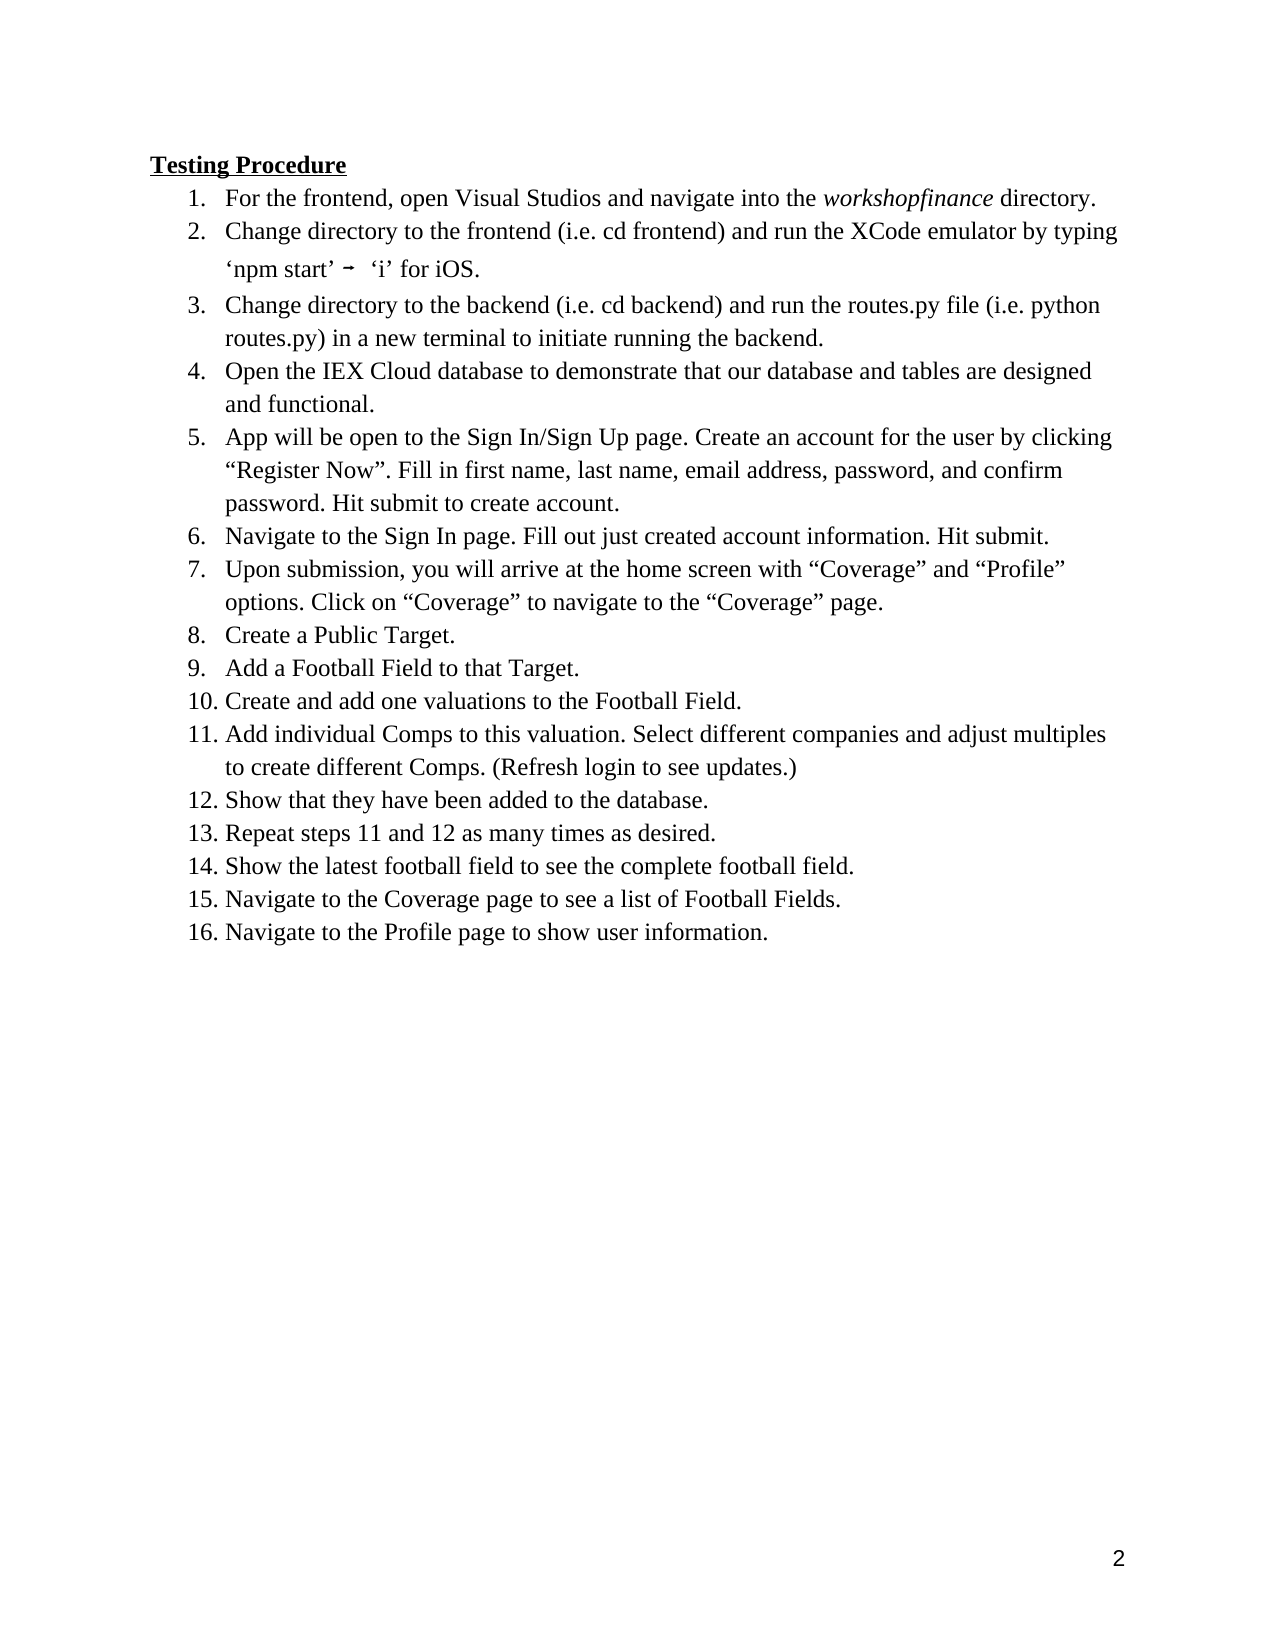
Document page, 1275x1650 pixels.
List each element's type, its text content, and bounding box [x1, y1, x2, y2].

list Show that they have been added to the database. [187, 785, 1125, 814]
list Change directory to the backend (i.e. cd backend) and run the routes.py file (i.e. python routes.py) in a new terminal to initiate running the backend. [187, 290, 1125, 352]
list Create and add one valuations to the Football Field. [187, 686, 1125, 715]
list Navigate to the Sign In page. Fill out just created account information. Hit submit. [187, 521, 1125, 550]
list Add a Football Field to that Target. [187, 653, 1125, 682]
list For the frontend, open Visual Studios and navigate into the workshopfinance directory. [187, 183, 1125, 212]
list Repeat steps 11 and 12 as many times as desired. [187, 818, 1125, 847]
list Show the latest football field to see the complete football field. [187, 851, 1125, 880]
list Change directory to the frontend (i.e. cd frontend) and run the XCode emulator by typing ‘npm start’ → ‘i’ for iOS. [187, 216, 1125, 285]
list Open the IEX Cloud database to demonstrate that our database and tables are designed and functional. [187, 356, 1125, 418]
list App will be open to the Sign In/Sign Up page. Create an account for the user by clicking “Register Now”. Fill in first name, last name, email address, password, and confirm password. Hit submit to create account. [187, 422, 1125, 517]
list Navigate to the Coverage page to see a list of Football Fields. [187, 884, 1125, 913]
list Create a Public Target. [187, 620, 1125, 649]
list Navigate to the Profile page to show user information. [187, 917, 1125, 946]
list Add individual Comps to this valuation. Select different companies and adjust multiples to create different Comps. (Refresh login to see updates.) [187, 719, 1125, 781]
text Testing Procedure [150, 150, 1125, 179]
list Upon submission, you will arrive at the home screen with “Coverage” and “Profile” options. Click on “Coverage” to navigate to the “Coverage” page. [187, 554, 1125, 616]
